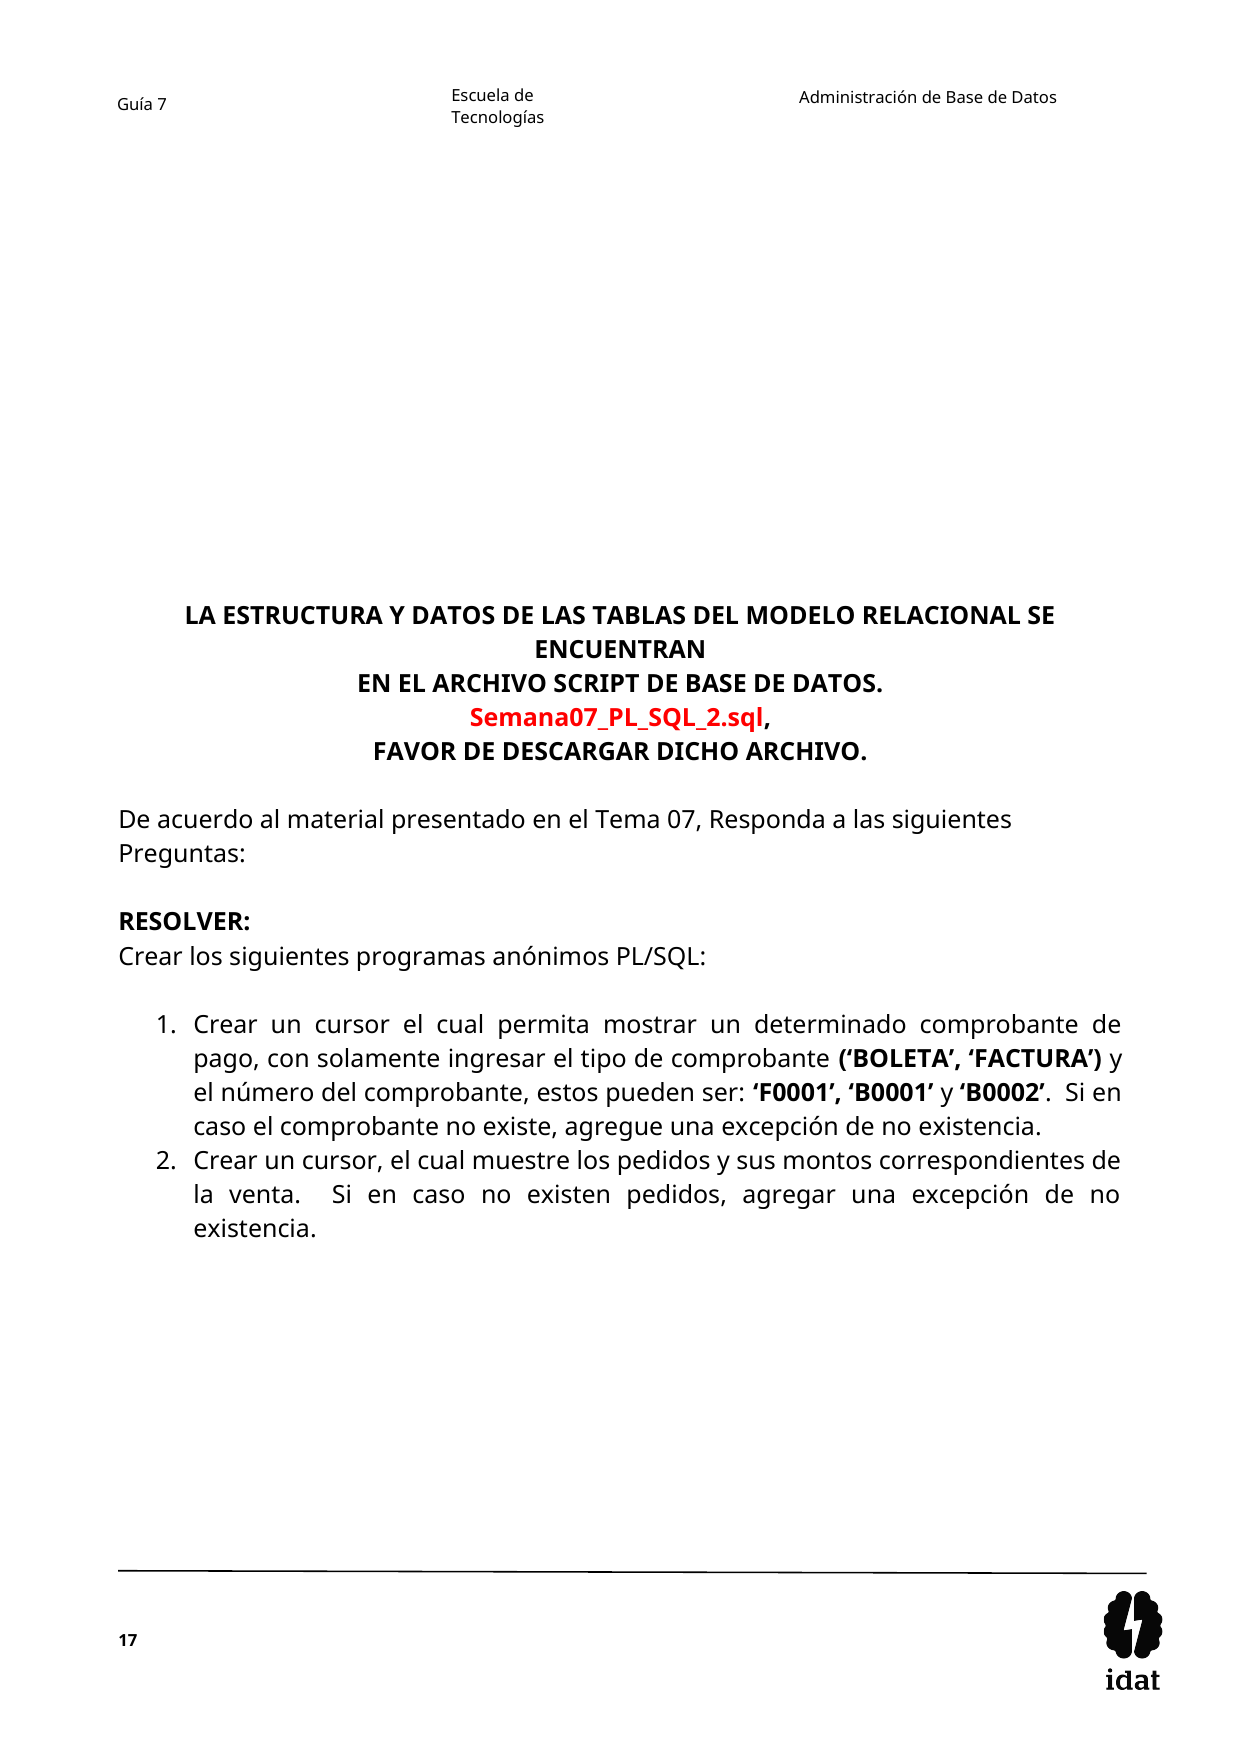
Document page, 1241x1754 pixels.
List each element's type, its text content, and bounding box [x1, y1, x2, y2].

text EN EL ARCHIVO SCRIPT DE BASE DE DATOS. [118, 666, 1122, 700]
list Crear un cursor el cual permita mostrar un determinado comprobante de pago, con solamente ingresar el tipo de comprobante (‘BOLETA’, ‘FACTURA’) y el número del comprobante, estos pueden ser: ‘F0001’, ‘B0001’ y ‘B0002’. Si en caso el comprobante no existe, agregue una excepción de no existencia. [156, 1006, 1122, 1142]
text LA ESTRUCTURA Y DATOS DE LAS TABLAS DEL MODELO RELACIONAL SE ENCUENTRAN [118, 597, 1122, 666]
list Crear un cursor, el cual muestre los pedidos y sus montos correspondientes de la venta. Si en caso no existen pedidos, agregar una excepción de no existencia. [156, 1142, 1122, 1245]
text Semana07_PL_SQL_2.sql, [118, 700, 1122, 734]
text Crear los siguientes programas anónimos PL/SQL: [118, 938, 1122, 972]
text RESOLVER: [118, 904, 1122, 938]
picture [1103, 1591, 1163, 1690]
text De acuerdo al material presentado en el Tema 07, Responda a las siguientes Preguntas: [118, 802, 1122, 870]
text FAVOR DE DESCARGAR DICHO ARCHIVO. [118, 734, 1122, 768]
